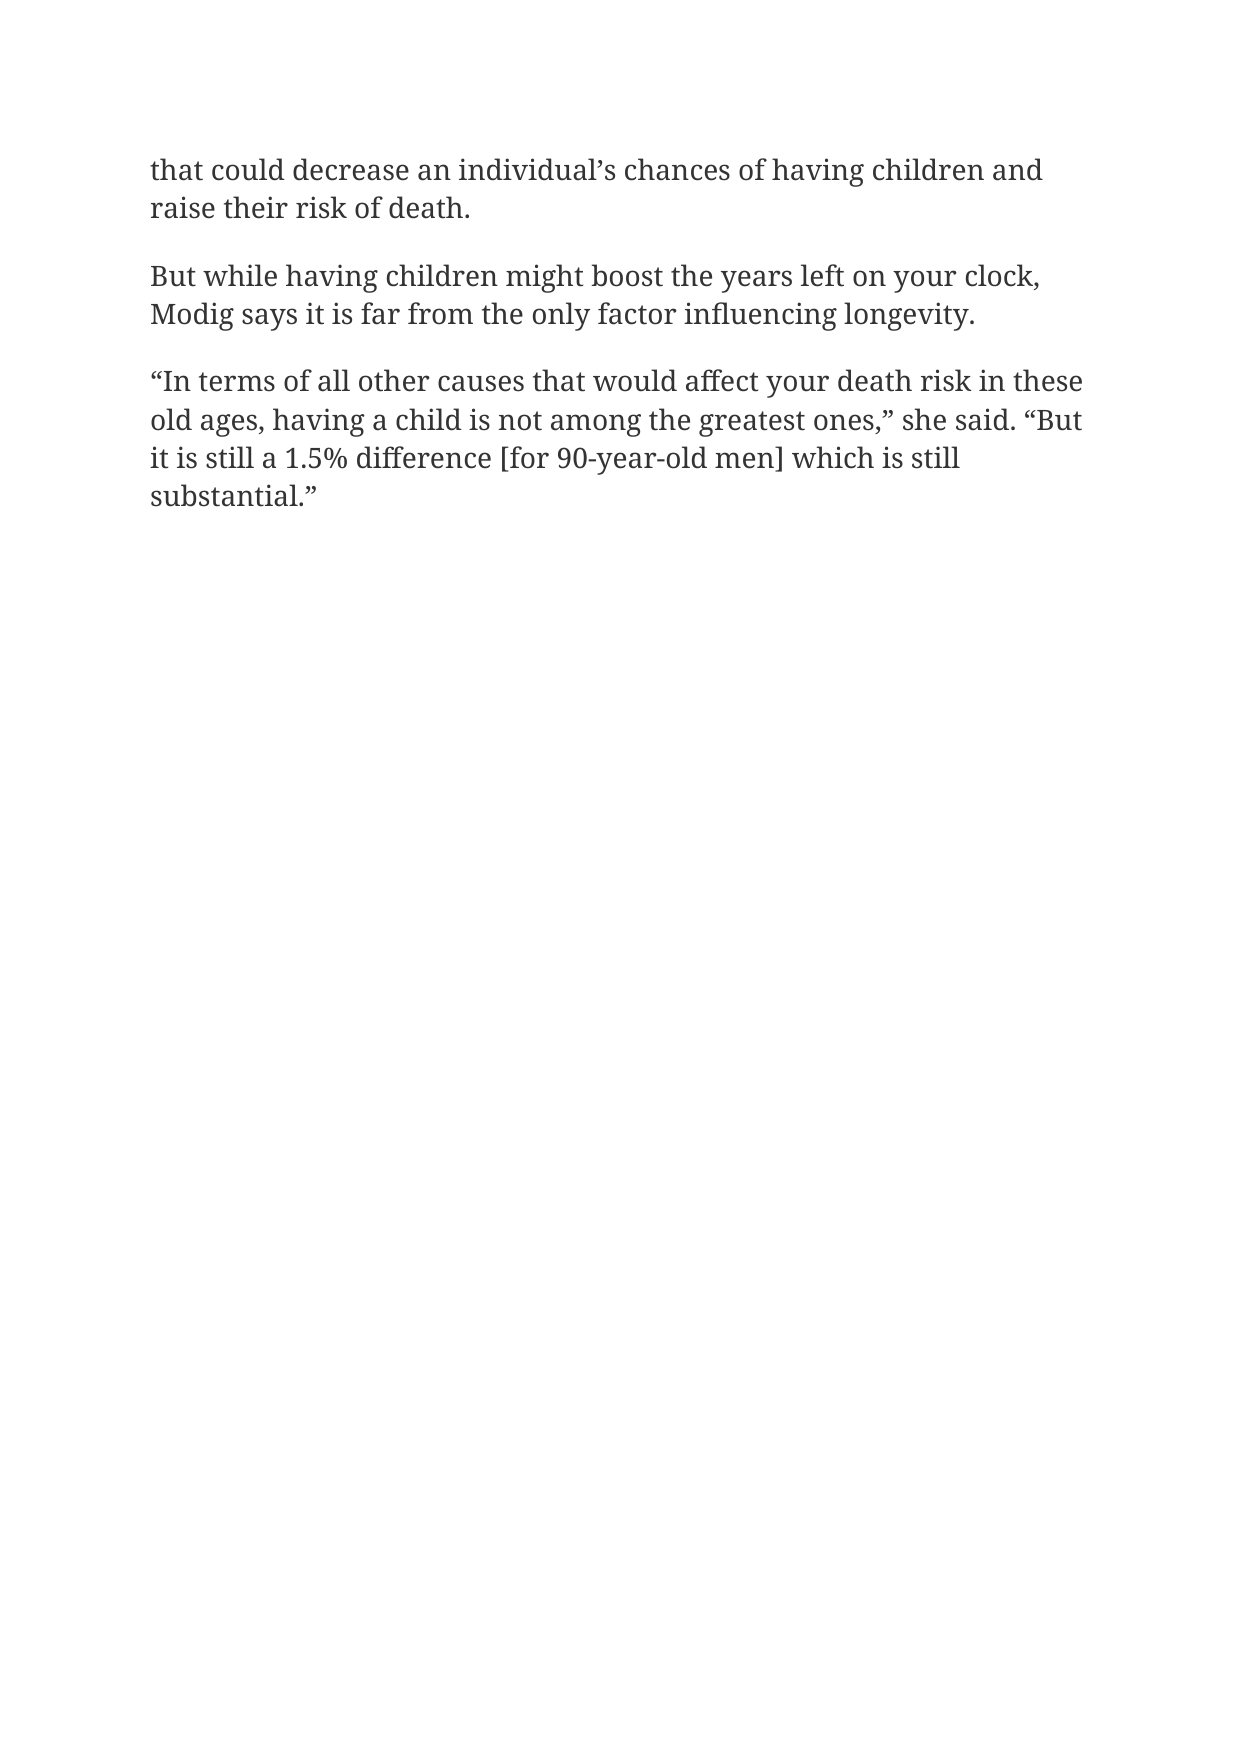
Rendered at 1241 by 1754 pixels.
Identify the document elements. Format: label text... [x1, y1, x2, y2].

text But while having children might boost the years left on your clock, Modig says it is far from the only factor influencing longevity. [150, 256, 1090, 332]
text “In terms of all other causes that would affect your death risk in these old ages, having a child is not among the greatest ones,” she said. “But it is still a 1.5% difference [for 90-year-old men] which is still substantial.” [150, 362, 1090, 515]
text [150, 150, 1090, 227]
